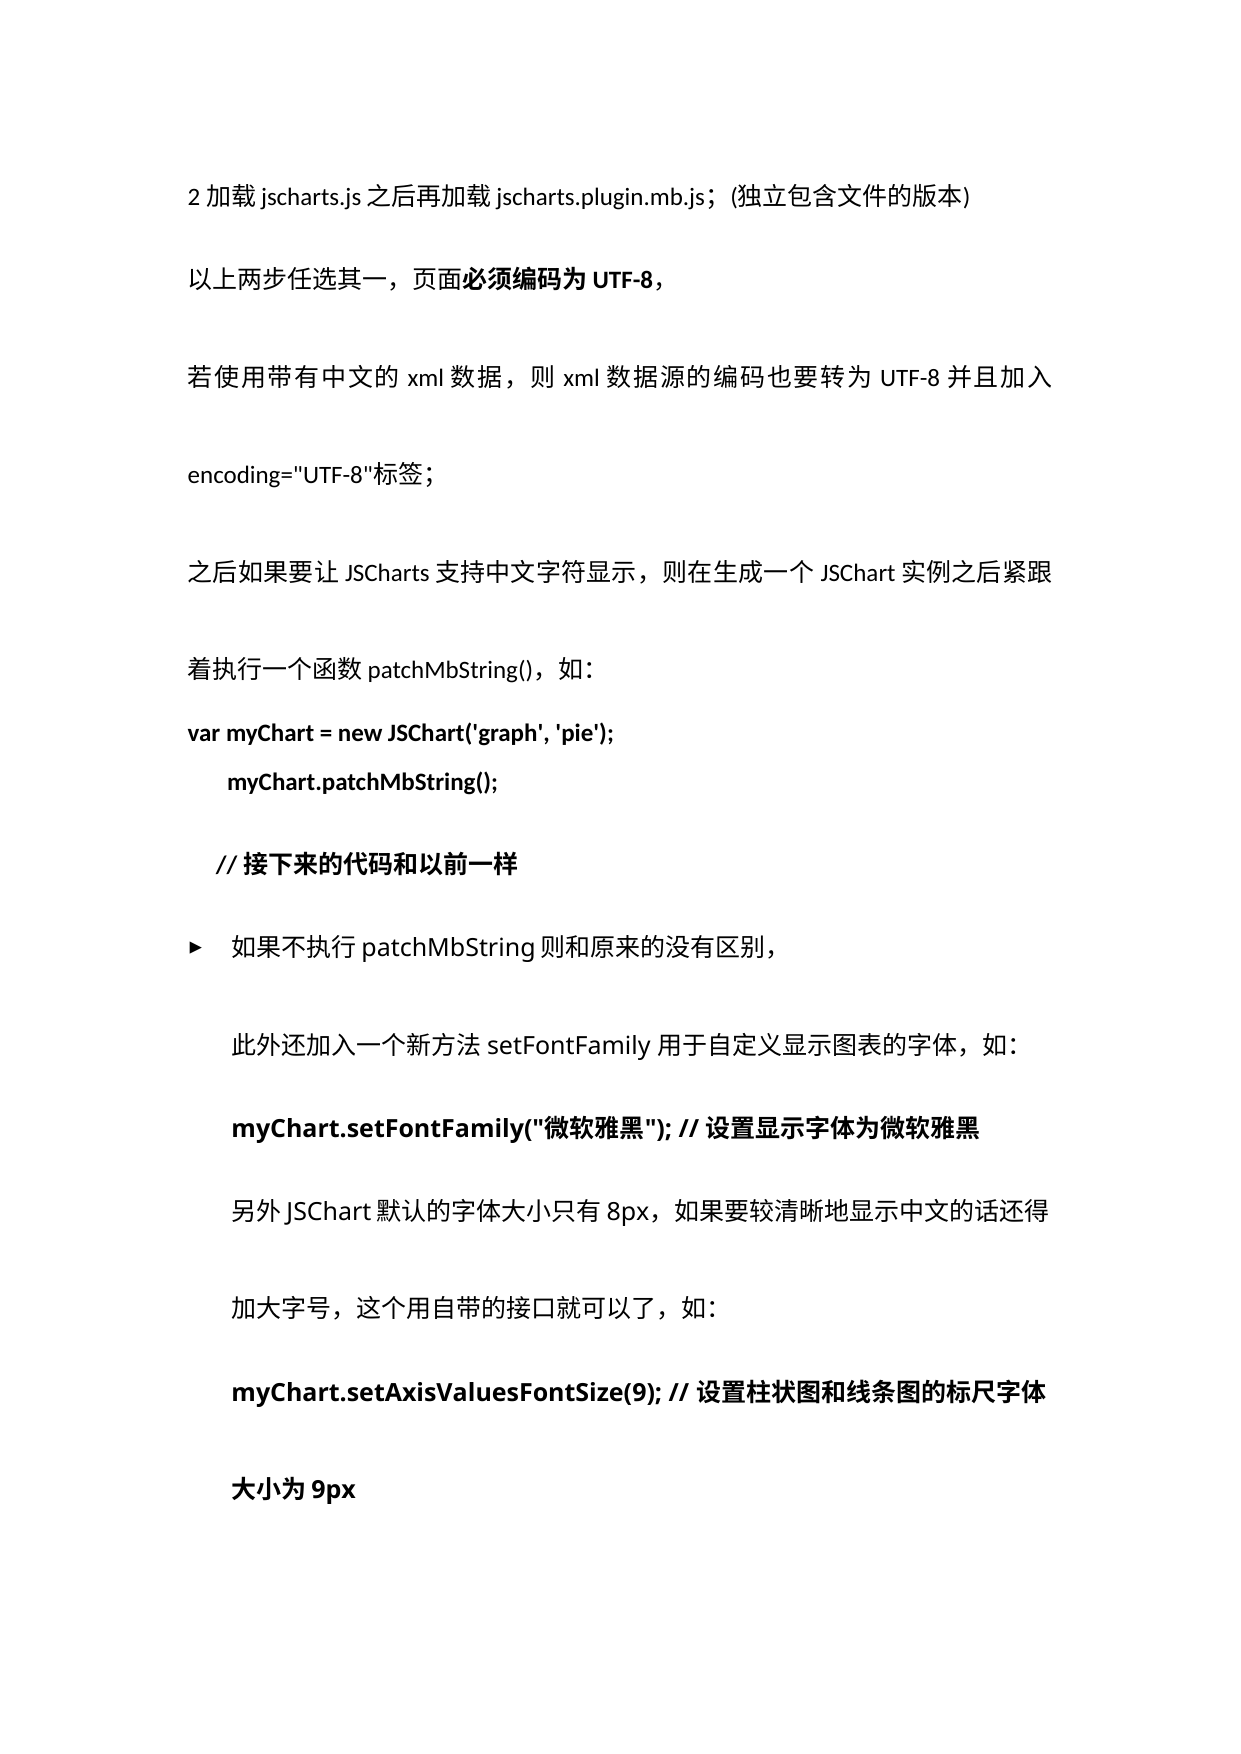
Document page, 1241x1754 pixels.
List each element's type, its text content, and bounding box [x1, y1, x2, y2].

text 以上两步任选其一，页面必须编码为UTF-8， 若使用带有中文的xml数据，则xml数据源的编码也要转为UTF-8并且加入encoding="UTF-8"标签； 之后如果要让JSCharts支持中文字符显示，则在生成一个JSChart实例之后紧跟着执行一个函数patchMbString()，如： var myChart = new JSChart('graph', 'pie'); myChart.patchMbString(); // 接下来的代码和以前一样 [187, 245, 1053, 895]
list 如果不执行patchMbString则和原来的没有区别， 此外还加入一个新方法 setFontFamily 用于自定义显示图表的字体，如： [187, 913, 1053, 1076]
list 另外JSChart默认的字体大小只有8px，如果要较清晰地显示中文的话还得加大字号，这个用自带的接口就可以了，如： [231, 1177, 1053, 1339]
list myChart.setFontFamily("微软雅黑"); // 设置显示字体为微软雅黑 [231, 1094, 1053, 1159]
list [231, 1358, 1053, 1520]
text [187, 162, 1053, 227]
